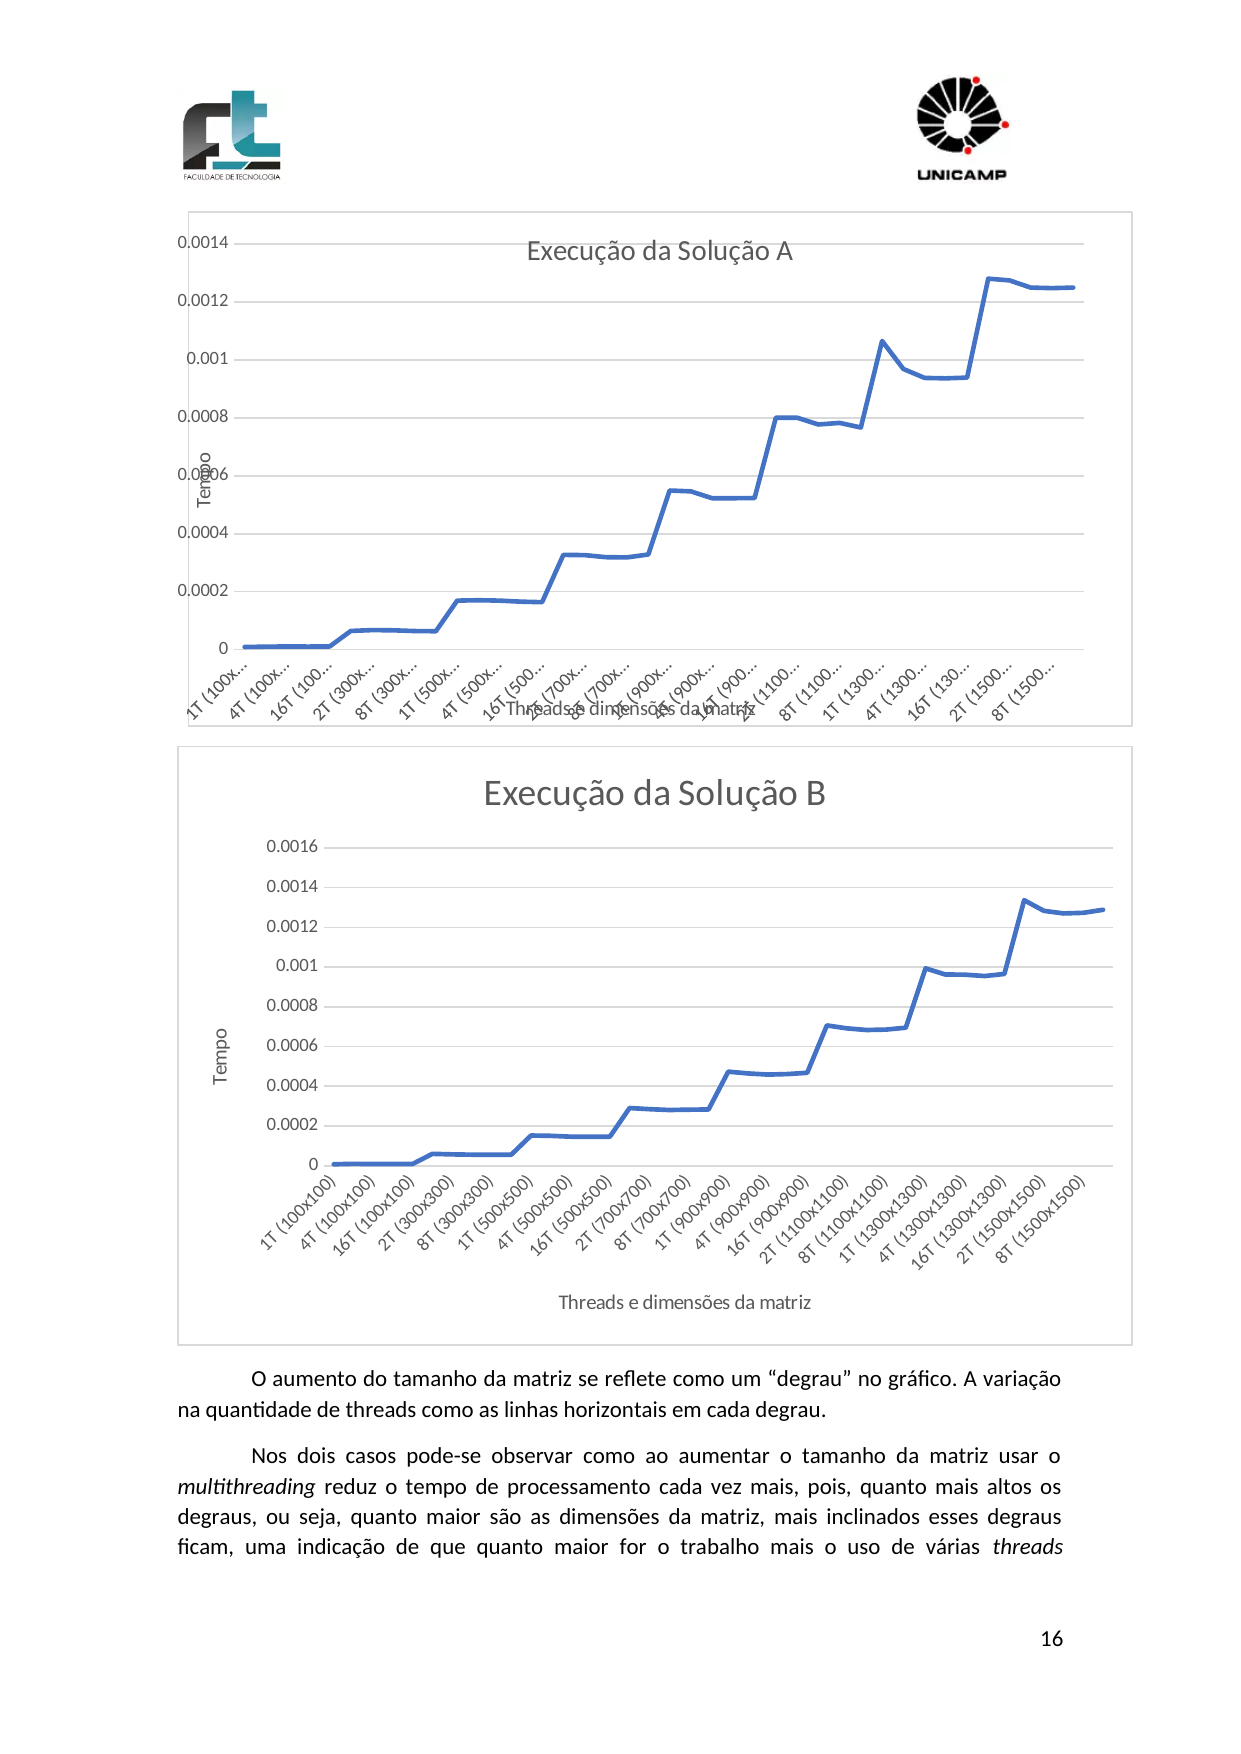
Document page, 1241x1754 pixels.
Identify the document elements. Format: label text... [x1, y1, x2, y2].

picture [915, 73, 1012, 184]
text O aumento do tamanho da matriz se reflete como um “degrau” no gráfico. A variação na quantidade de threads como as linhas horizontais em cada degrau. [177, 1364, 1063, 1423]
picture [177, 88, 285, 184]
